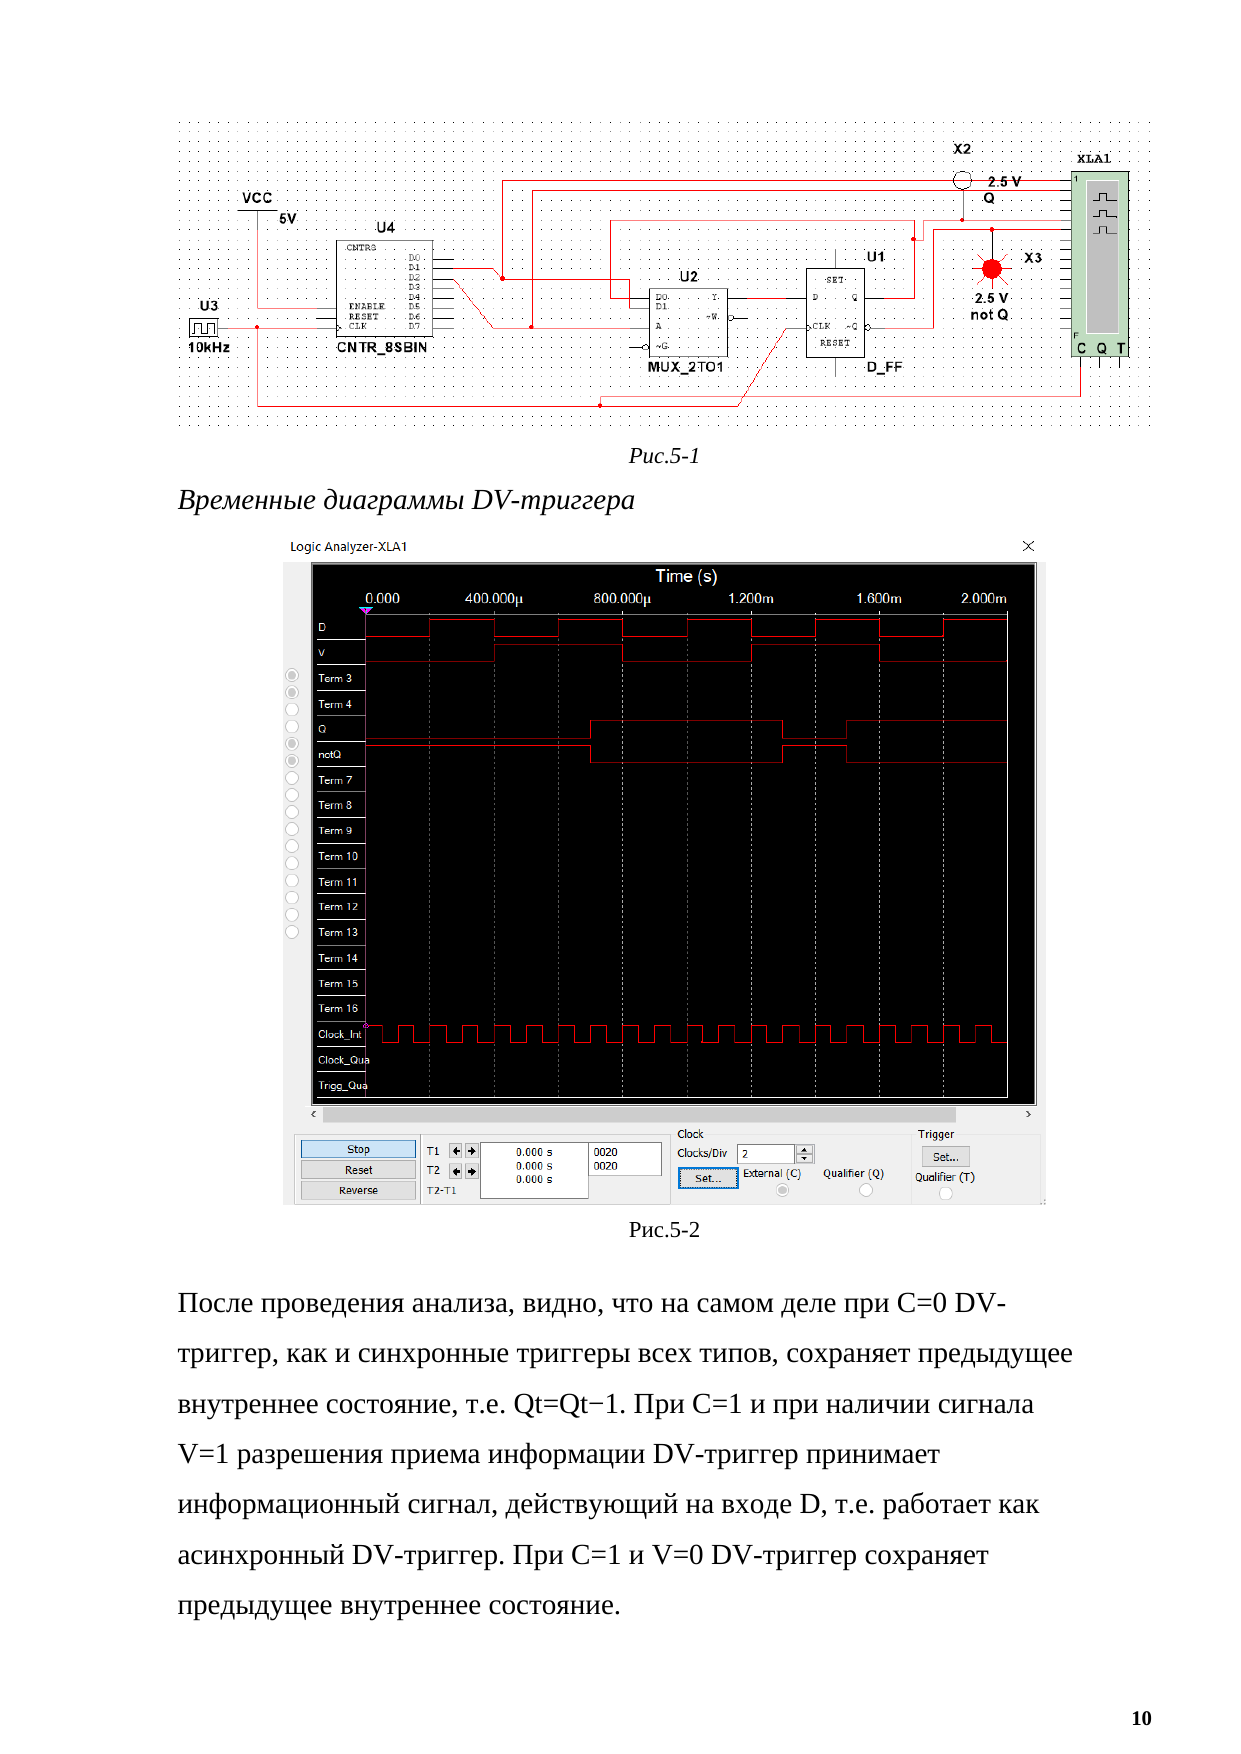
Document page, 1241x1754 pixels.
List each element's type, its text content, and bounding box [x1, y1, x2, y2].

text После проведения анализа, видно, что на самом деле при С=0 DV-триггер, как и синхронные триггеры всех типов, сохраняет предыдущее внутреннее состояние, т.е. Qt=Qt−1. При С=1 и при наличии сигнала V=1 разрешения приема информации DV-триггер принимает информационный сигнал, действующий на входе D, т.е. работает как асинхронный DV-триггер. При С=1 и V=0 DV-триггер сохраняет предыдущее внутреннее состояние. [177, 1285, 1093, 1621]
picture [283, 532, 1046, 1205]
text Рис.5-2 [177, 1217, 1152, 1243]
picture [177, 118, 1152, 431]
text Временные диаграммы DV-триггера [177, 482, 1152, 515]
text Рис.5-1 [177, 442, 1152, 469]
